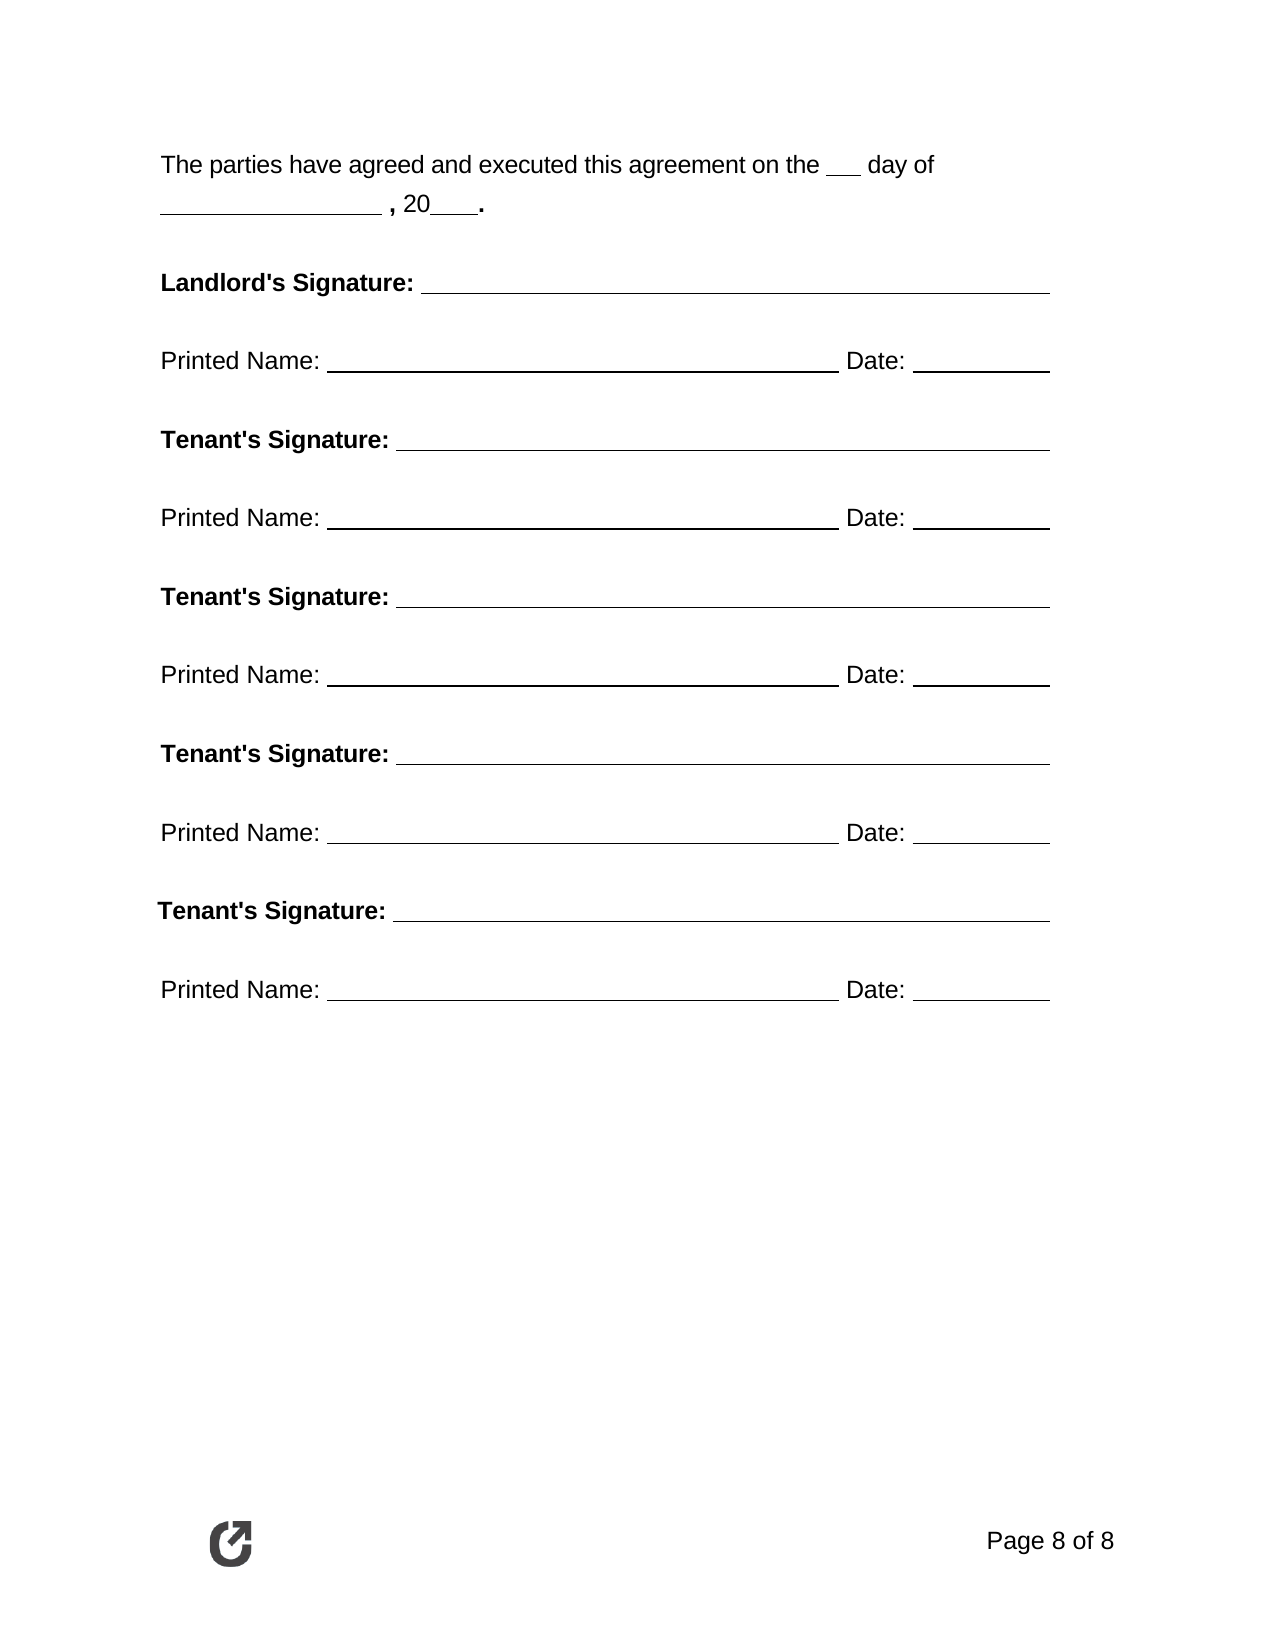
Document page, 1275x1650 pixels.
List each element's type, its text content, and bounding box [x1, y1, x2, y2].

text Printed Name: Date: [160, 975, 1127, 1003]
text Tenant's Signature: [160, 582, 1127, 611]
text The parties have agreed and executed this agreement on the day of [160, 150, 1125, 179]
text Printed Name: Date: [160, 503, 1127, 532]
text , 20 . [160, 189, 1125, 218]
text Printed Name: Date: [160, 346, 1127, 375]
text Tenant's Signature: [150, 896, 1127, 925]
picture [209, 1521, 252, 1567]
text Tenant's Signature: [160, 739, 1127, 768]
text Landlord's Signature: [160, 268, 1127, 297]
text Printed Name: Date: [160, 818, 1127, 846]
text Tenant's Signature: [160, 425, 1127, 454]
text Printed Name: Date: [160, 661, 1127, 689]
